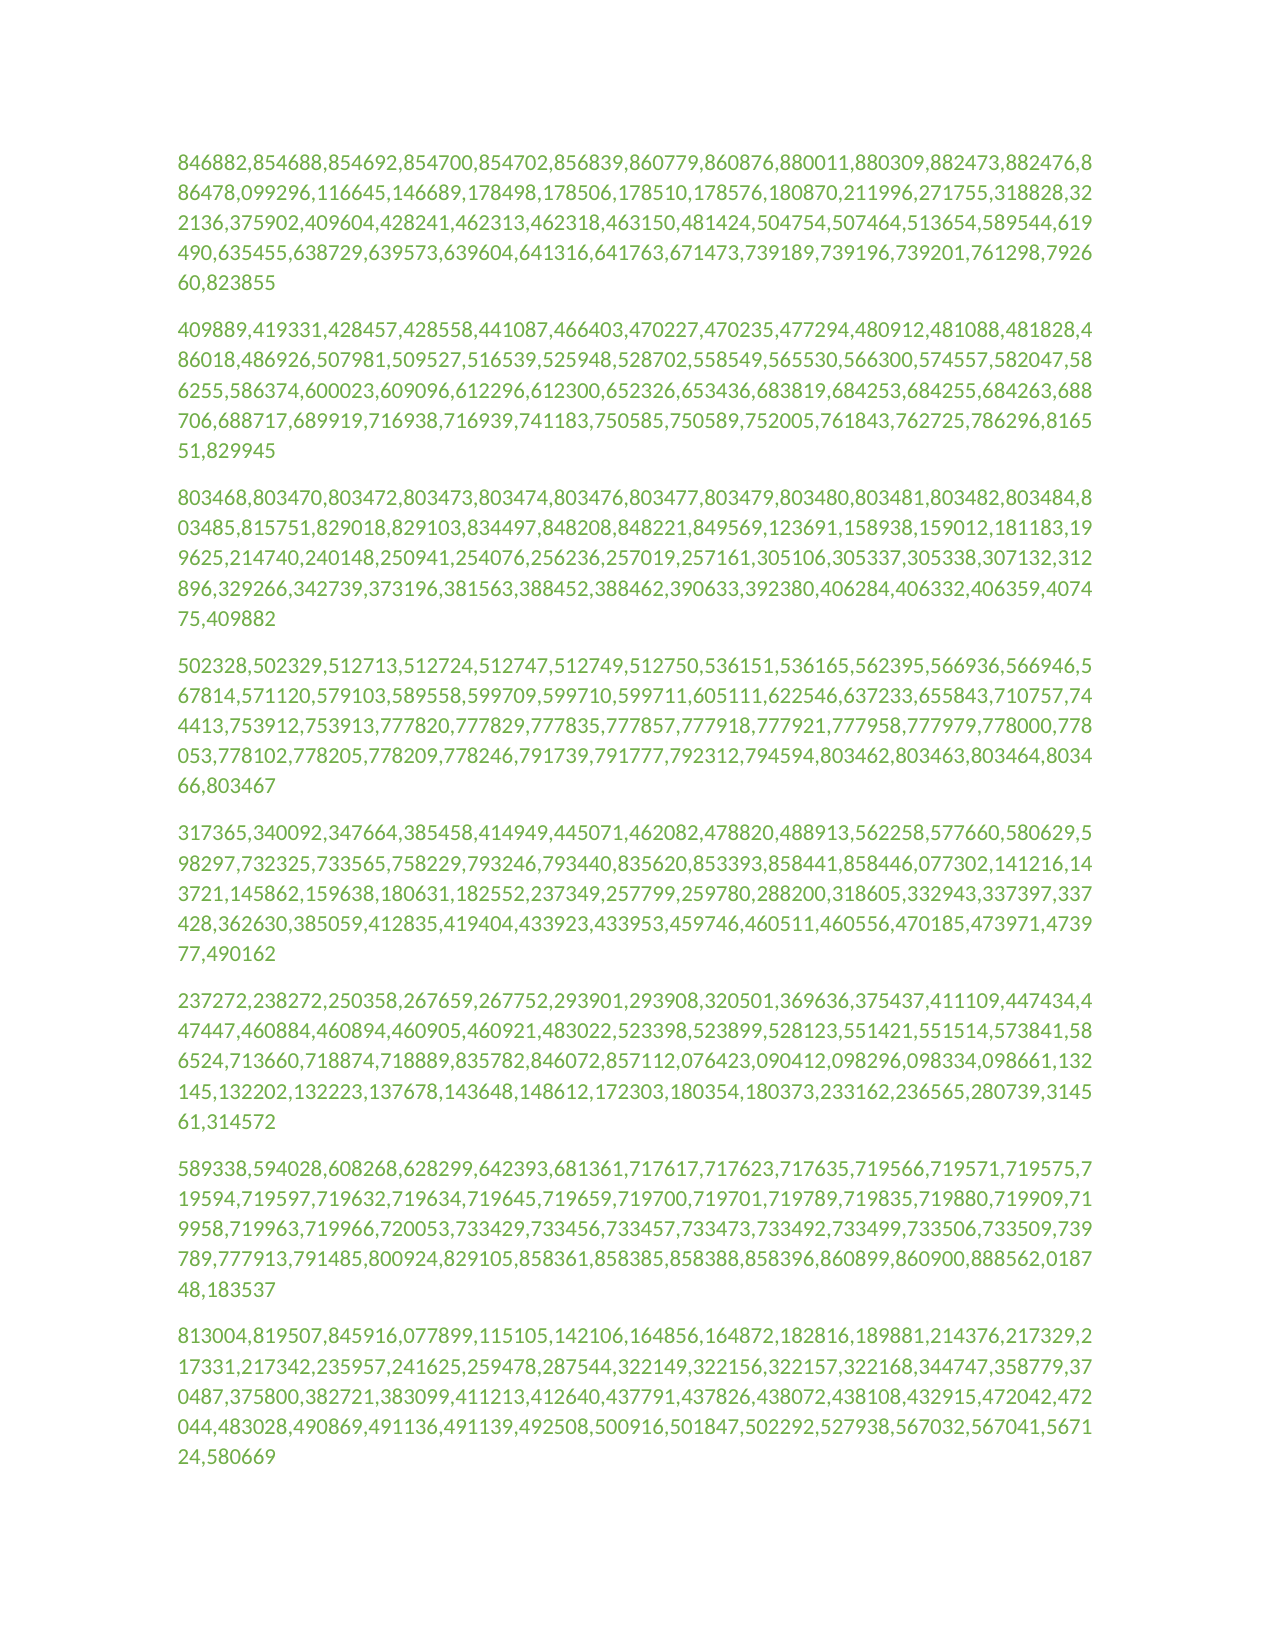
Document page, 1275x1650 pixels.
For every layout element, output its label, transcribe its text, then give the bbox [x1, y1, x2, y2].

text 317365,340092,347664,385458,414949,445071,462082,478820,488913,562258,577660,580629,598297,732325,733565,758229,793246,793440,835620,853393,858441,858446,077302,141216,143721,145862,159638,180631,182552,237349,257799,259780,288200,318605,332943,337397,337428,362630,385059,412835,419404,433923,433953,459746,460511,460556,470185,473971,473977,490162 [177, 818, 1098, 967]
text 237272,238272,250358,267659,267752,293901,293908,320501,369636,375437,411109,447434,447447,460884,460894,460905,460921,483022,523398,523899,528123,551421,551514,573841,586524,713660,718874,718889,835782,846072,857112,076423,090412,098296,098334,098661,132145,132202,132223,137678,143648,148612,172303,180354,180373,233162,236565,280739,314561,314572 [177, 986, 1098, 1135]
text 502328,502329,512713,512724,512747,512749,512750,536151,536165,562395,566936,566946,567814,571120,579103,589558,599709,599710,599711,605111,622546,637233,655843,710757,744413,753912,753913,777820,777829,777835,777857,777918,777921,777958,777979,778000,778053,778102,778205,778209,778246,791739,791777,792312,794594,803462,803463,803464,803466,803467 [177, 651, 1098, 799]
text 846882,854688,854692,854700,854702,856839,860779,860876,880011,880309,882473,882476,886478,099296,116645,146689,178498,178506,178510,178576,180870,211996,271755,318828,322136,375902,409604,428241,462313,462318,463150,481424,504754,507464,513654,589544,619490,635455,638729,639573,639604,641316,641763,671473,739189,739196,739201,761298,792660,823855 [177, 148, 1098, 296]
text 409889,419331,428457,428558,441087,466403,470227,470235,477294,480912,481088,481828,486018,486926,507981,509527,516539,525948,528702,558549,565530,566300,574557,582047,586255,586374,600023,609096,612296,612300,652326,653436,683819,684253,684255,684263,688706,688717,689919,716938,716939,741183,750585,750589,752005,761843,762725,786296,816551,829945 [177, 315, 1098, 464]
text 589338,594028,608268,628299,642393,681361,717617,717623,717635,719566,719571,719575,719594,719597,719632,719634,719645,719659,719700,719701,719789,719835,719880,719909,719958,719963,719966,720053,733429,733456,733457,733473,733492,733499,733506,733509,739789,777913,791485,800924,829105,858361,858385,858388,858396,860899,860900,888562,018748,183537 [177, 1154, 1098, 1303]
text 813004,819507,845916,077899,115105,142106,164856,164872,182816,189881,214376,217329,217331,217342,235957,241625,259478,287544,322149,322156,322157,322168,344747,358779,370487,375800,382721,383099,411213,412640,437791,437826,438072,438108,432915,472042,472044,483028,490869,491136,491139,492508,500916,501847,502292,527938,567032,567041,567124,580669 [177, 1322, 1098, 1470]
text 803468,803470,803472,803473,803474,803476,803477,803479,803480,803481,803482,803484,803485,815751,829018,829103,834497,848208,848221,849569,123691,158938,159012,181183,199625,214740,240148,250941,254076,256236,257019,257161,305106,305337,305338,307132,312896,329266,342739,373196,381563,388452,388462,390633,392380,406284,406332,406359,407475,409882 [177, 483, 1098, 632]
